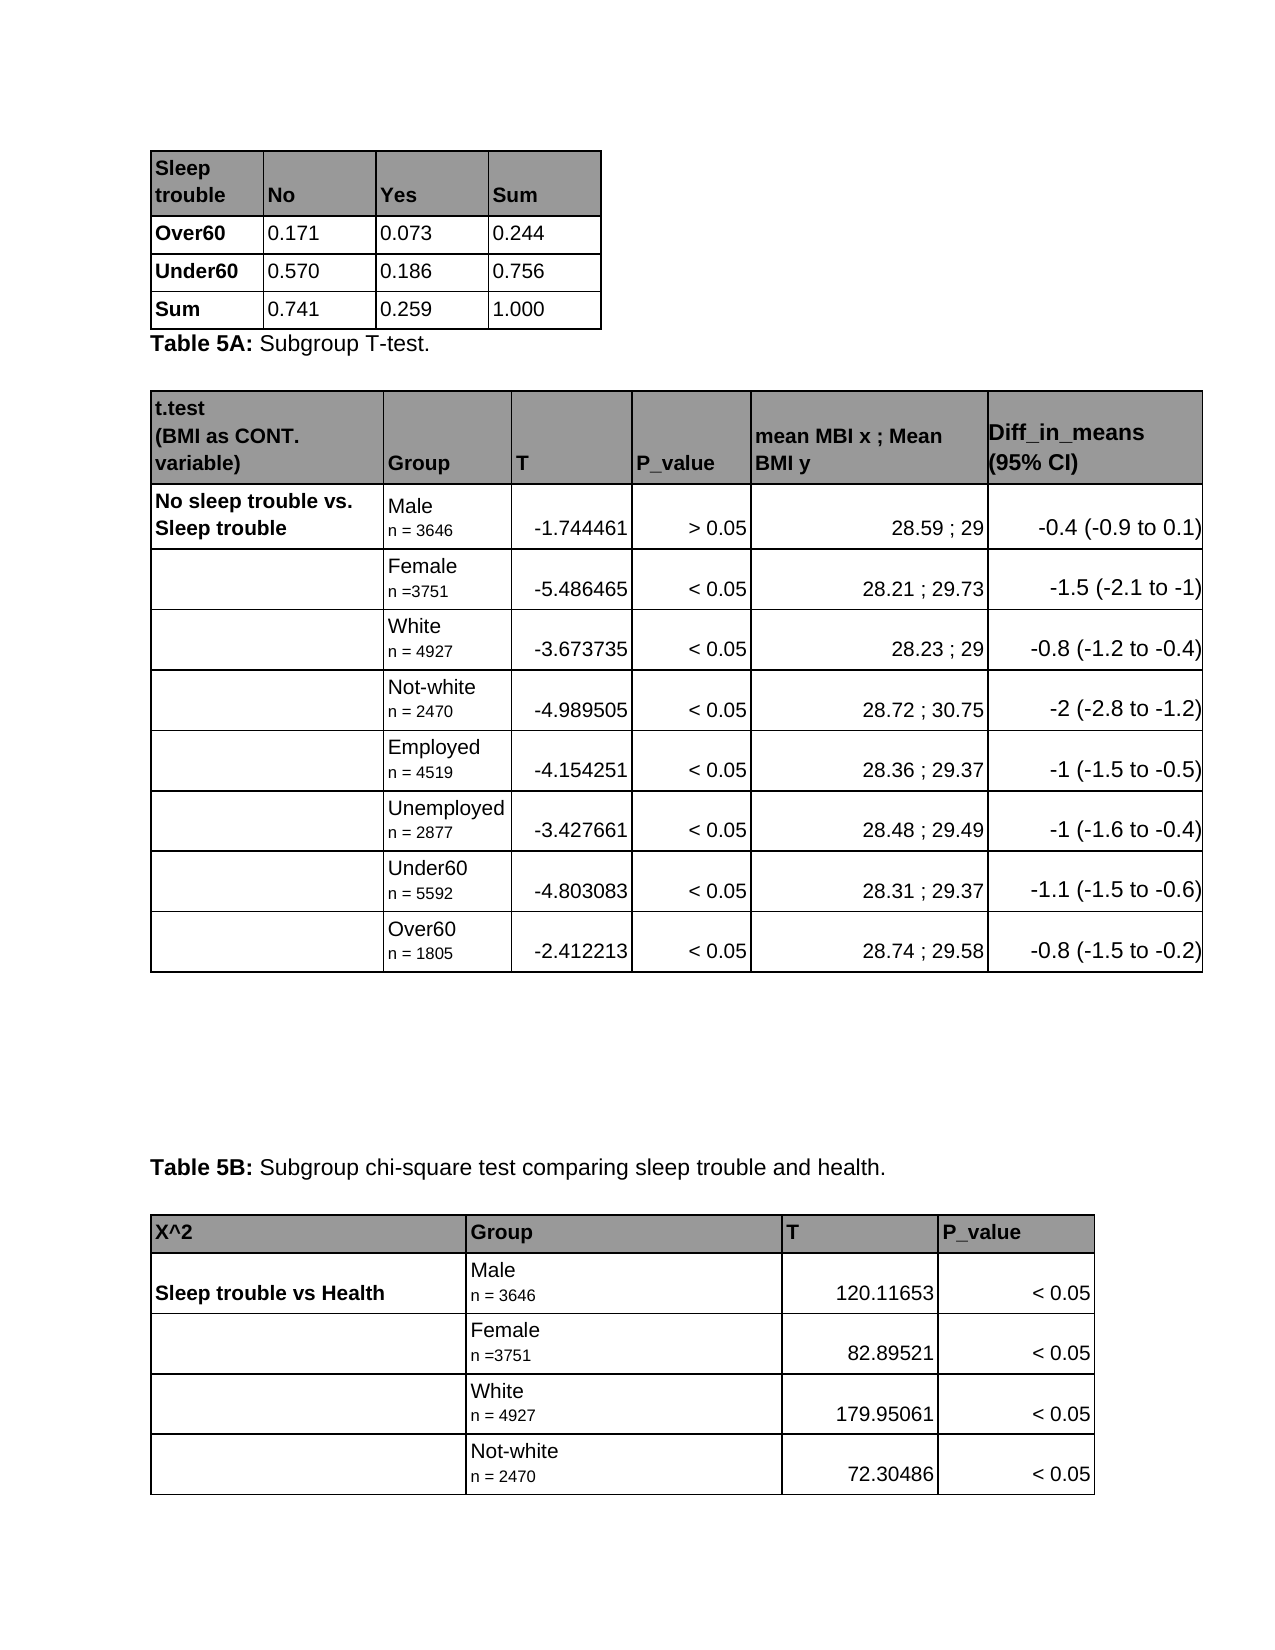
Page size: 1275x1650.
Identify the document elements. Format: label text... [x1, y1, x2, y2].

table_cell < 0.05 [939, 1375, 1094, 1433]
table_cell 28.21 ; 29.73 [752, 550, 987, 609]
table_cell 120.11653 [783, 1254, 937, 1312]
table_header T [783, 1216, 937, 1252]
table_cell -3.673735 [512, 610, 631, 669]
table_cell -1 (-1.6 to -0.4) [989, 792, 1202, 850]
table_header P_value [633, 392, 750, 483]
table_cell 0.171 [264, 217, 375, 253]
table_header Group [467, 1216, 781, 1252]
table_cell > 0.05 [633, 485, 750, 548]
table_cell 0.756 [489, 255, 600, 291]
table_cell -5.486465 [512, 550, 631, 609]
table_cell -1.5 (-2.1 to -1) [989, 550, 1202, 609]
table_header t.test (BMI as CONT. variable) [152, 392, 383, 483]
table_header Sleep trouble [152, 152, 263, 215]
table_cell Under60 n = 5592 [384, 852, 511, 911]
table_cell Unemployed n = 2877 [384, 792, 511, 850]
table_cell -4.989505 [512, 671, 631, 729]
table_cell 28.31 ; 29.37 [752, 852, 987, 911]
table_cell < 0.05 [633, 550, 750, 609]
table_cell [152, 852, 383, 911]
table_header Sum [489, 152, 600, 215]
table_cell 179.95061 [783, 1375, 937, 1433]
table_cell 28.23 ; 29 [752, 610, 987, 669]
table_cell Female n =3751 [467, 1314, 781, 1373]
table_cell 0.259 [377, 292, 488, 328]
table_cell [152, 1314, 465, 1373]
table_cell [152, 792, 383, 850]
table_cell Sleep trouble vs Health [152, 1254, 465, 1312]
table_cell 0.244 [489, 217, 600, 253]
table_cell -1.744461 [512, 485, 631, 548]
table_cell -1 (-1.5 to -0.5) [989, 731, 1202, 790]
table_cell [152, 550, 383, 609]
text Table 5B: Subgroup chi-square test comparing sleep trouble and health. [150, 1154, 1125, 1180]
table_header mean MBI x ; Mean BMI y [752, 392, 987, 483]
table_cell -4.803083 [512, 852, 631, 911]
table_cell Over60 n = 1805 [384, 912, 511, 971]
table_cell -0.8 (-1.2 to -0.4) [989, 610, 1202, 669]
text Table 5A: Subgroup T-test. [150, 330, 1125, 356]
table_cell < 0.05 [633, 671, 750, 729]
table_cell [152, 912, 383, 971]
table_cell [152, 1435, 465, 1494]
table_cell -0.8 (-1.5 to -0.2) [989, 912, 1202, 971]
table_cell 0.073 [377, 217, 488, 253]
table_cell [152, 731, 383, 790]
table_cell Over60 [152, 217, 263, 253]
table_cell [152, 610, 383, 669]
table_cell [152, 671, 383, 729]
table_header No [264, 152, 375, 215]
table_cell 82.89521 [783, 1314, 937, 1373]
table_cell White n = 4927 [467, 1375, 781, 1433]
table_cell < 0.05 [633, 852, 750, 911]
table_cell 72.30486 [783, 1435, 937, 1494]
table_cell No sleep trouble vs. Sleep trouble [152, 485, 383, 548]
table_cell Sum [152, 292, 263, 328]
table_cell -2.412213 [512, 912, 631, 971]
table_header Yes [377, 152, 488, 215]
table_cell < 0.05 [939, 1435, 1094, 1494]
table_header Diff_in_means (95% CI) [989, 392, 1202, 483]
table_cell < 0.05 [939, 1254, 1094, 1312]
table_cell [152, 1375, 465, 1433]
table_cell 28.36 ; 29.37 [752, 731, 987, 790]
table_cell < 0.05 [939, 1314, 1094, 1373]
table_cell White n = 4927 [384, 610, 511, 669]
table_cell 0.570 [264, 255, 375, 291]
table_cell 28.72 ; 30.75 [752, 671, 987, 729]
table_cell 28.59 ; 29 [752, 485, 987, 548]
table_cell < 0.05 [633, 792, 750, 850]
table_cell -1.1 (-1.5 to -0.6) [989, 852, 1202, 911]
table_cell 0.186 [377, 255, 488, 291]
table_cell 28.74 ; 29.58 [752, 912, 987, 971]
table_cell Employed n = 4519 [384, 731, 511, 790]
table_cell < 0.05 [633, 610, 750, 669]
table_cell Not-white n = 2470 [384, 671, 511, 729]
table_header Group [384, 392, 511, 483]
table_cell Under60 [152, 255, 263, 291]
table_cell Male n = 3646 [467, 1254, 781, 1312]
table_cell -4.154251 [512, 731, 631, 790]
table_cell Female n =3751 [384, 550, 511, 609]
table_cell 0.741 [264, 292, 375, 328]
table_cell -0.4 (-0.9 to 0.1) [989, 485, 1202, 548]
table_cell < 0.05 [633, 731, 750, 790]
table_header T [512, 392, 631, 483]
table_header X^2 [152, 1216, 465, 1252]
table_cell 28.48 ; 29.49 [752, 792, 987, 850]
table_cell Not-white n = 2470 [467, 1435, 781, 1494]
table_cell -3.427661 [512, 792, 631, 850]
table_cell 1.000 [489, 292, 600, 328]
table_header P_value [939, 1216, 1094, 1252]
table_cell Male n = 3646 [384, 485, 511, 548]
table_cell < 0.05 [633, 912, 750, 971]
table_cell -2 (-2.8 to -1.2) [989, 671, 1202, 729]
